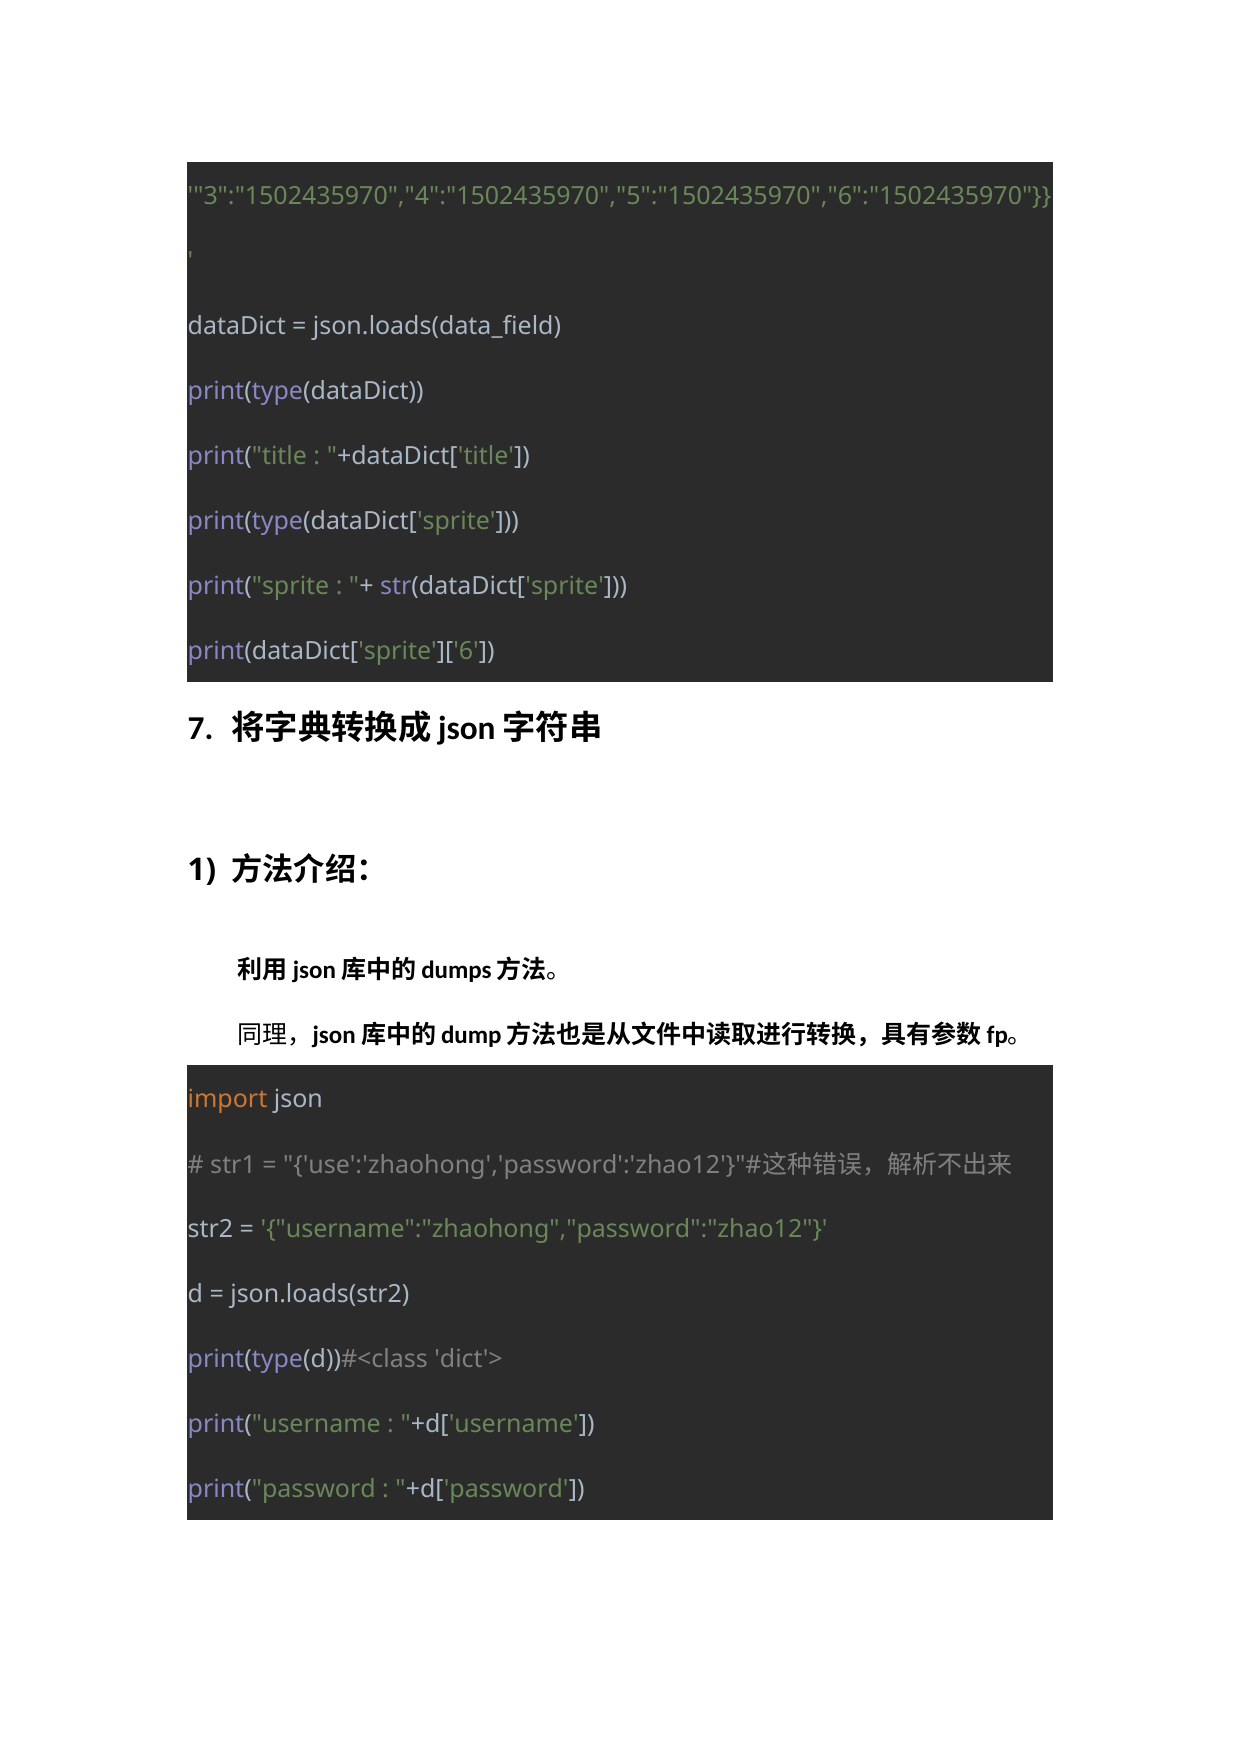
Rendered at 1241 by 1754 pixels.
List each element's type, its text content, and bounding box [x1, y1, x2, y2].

text 同理，json库中的dump方法也是从文件中读取进行转换，具有参数fp。 [187, 1000, 1053, 1065]
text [187, 162, 1053, 682]
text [187, 1065, 1053, 1520]
text 利用json库中的dumps方法。 [187, 935, 1053, 1000]
subtitle 将字典转换成json字符串 [187, 692, 1053, 757]
subtitle 方法介绍： [187, 835, 1028, 900]
